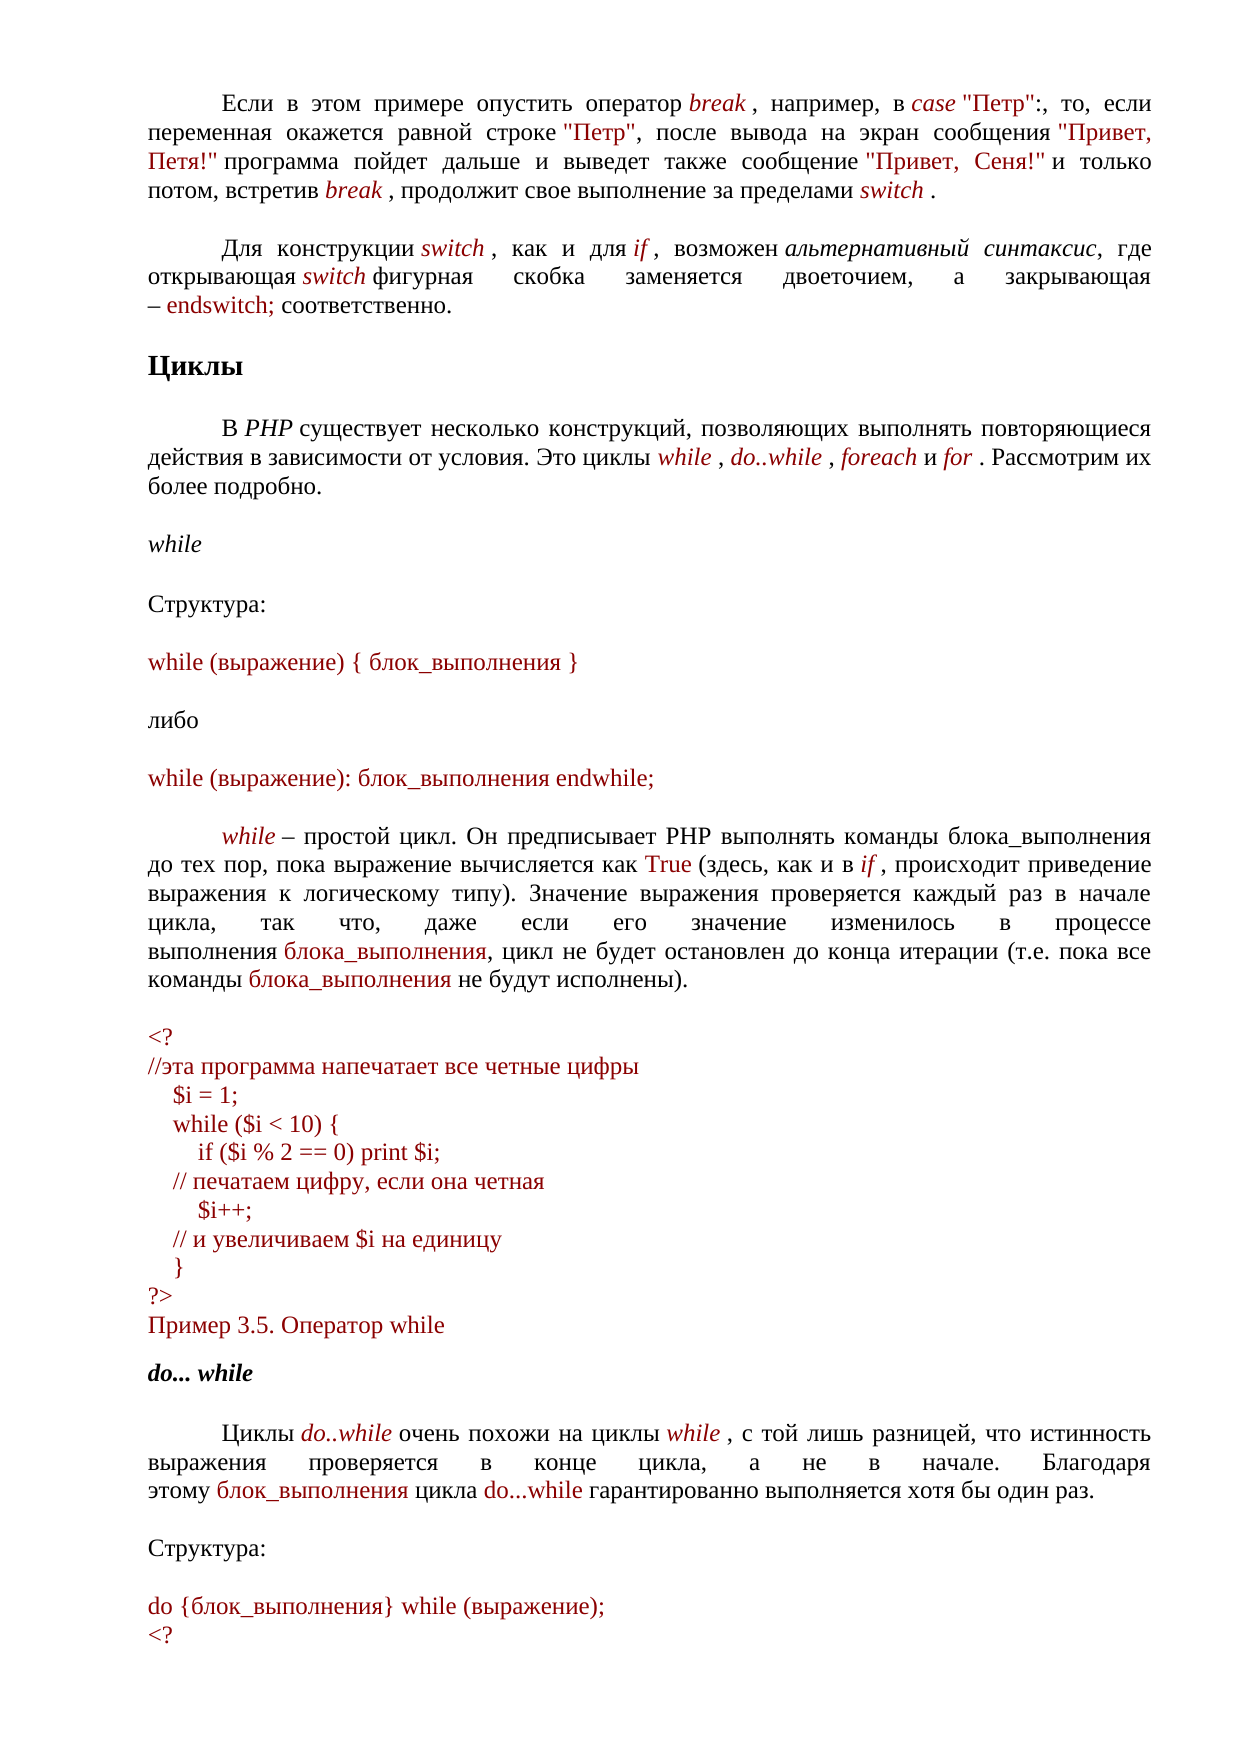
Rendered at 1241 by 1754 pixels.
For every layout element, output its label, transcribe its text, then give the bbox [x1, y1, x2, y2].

text while (выражение): блок_выполнения endwhile; [148, 763, 1152, 792]
text ?> [148, 1281, 1152, 1310]
text do {блок_выполнения} while (выражение); [148, 1591, 1152, 1620]
text <? [148, 1620, 1152, 1649]
text Для конструкции switch , как и для if , возможен альтернативный синтаксис, где открывающая switch фигурная скобка заменяется двоеточием, а закрывающая – endswitch; соответственно. [148, 233, 1152, 319]
text Если в этом примере опустить оператор break , например, в case "Петр":, то, если переменная окажется равной строке "Петр", после вывода на экран сообщения "Привет, Петя!" программа пойдет дальше и выведет также сообщение "Привет, Сеня!" и только потом, встретив break , продолжит свое выполнение за пределами switch . [148, 88, 1152, 203]
text while ($i < 10) { [148, 1109, 1152, 1137]
text Структура: [148, 589, 1152, 618]
text while – простой цикл. Он предписывает PHP выполнять команды блока_выполнения до тех пор, пока выражение вычисляется как True (здесь, как и в if , происходит приведение выражения к логическому типу). Значение выражения проверяется каждый раз в начале цикла, так что, даже если его значение изменилось в процессе выполнения блока_выполнения, цикл не будет остановлен до конца итерации (т.е. пока все команды блока_выполнения не будут исполнены). [148, 821, 1152, 993]
text // и увеличиваем $i на единицу [148, 1224, 1152, 1252]
text В PHP существует несколько конструкций, позволяющих выполнять повторяющиеся действия в зависимости от условия. Это циклы while , do..while , foreach и for . Рассмотрим их более подробно. [148, 413, 1152, 500]
text if ($i % 2 == 0) print $i; [148, 1137, 1152, 1166]
text Пример 3.5. Оператор while [148, 1310, 1152, 1339]
text Структура: [148, 1533, 1152, 1562]
text $i++; [148, 1195, 1152, 1224]
subtitle while [148, 529, 1152, 558]
text $i = 1; [148, 1080, 1152, 1109]
subtitle Циклы [148, 348, 1152, 382]
text либо [148, 705, 1152, 734]
text } [148, 1252, 1152, 1281]
text //эта программа напечатает все четные цифры [148, 1051, 1152, 1080]
text while (выражение) { блок_выполнения } [148, 647, 1152, 676]
text Циклы do..while очень похожи на циклы while , с той лишь разницей, что истинность выражения проверяется в конце цикла, а не в начале. Благодаря этому блок_выполнения цикла do...while гарантированно выполняется хотя бы один раз. [148, 1418, 1152, 1504]
text // печатаем цифру, если она четная [148, 1166, 1152, 1195]
text <? [148, 1022, 1152, 1051]
subtitle do... while [148, 1358, 1152, 1386]
